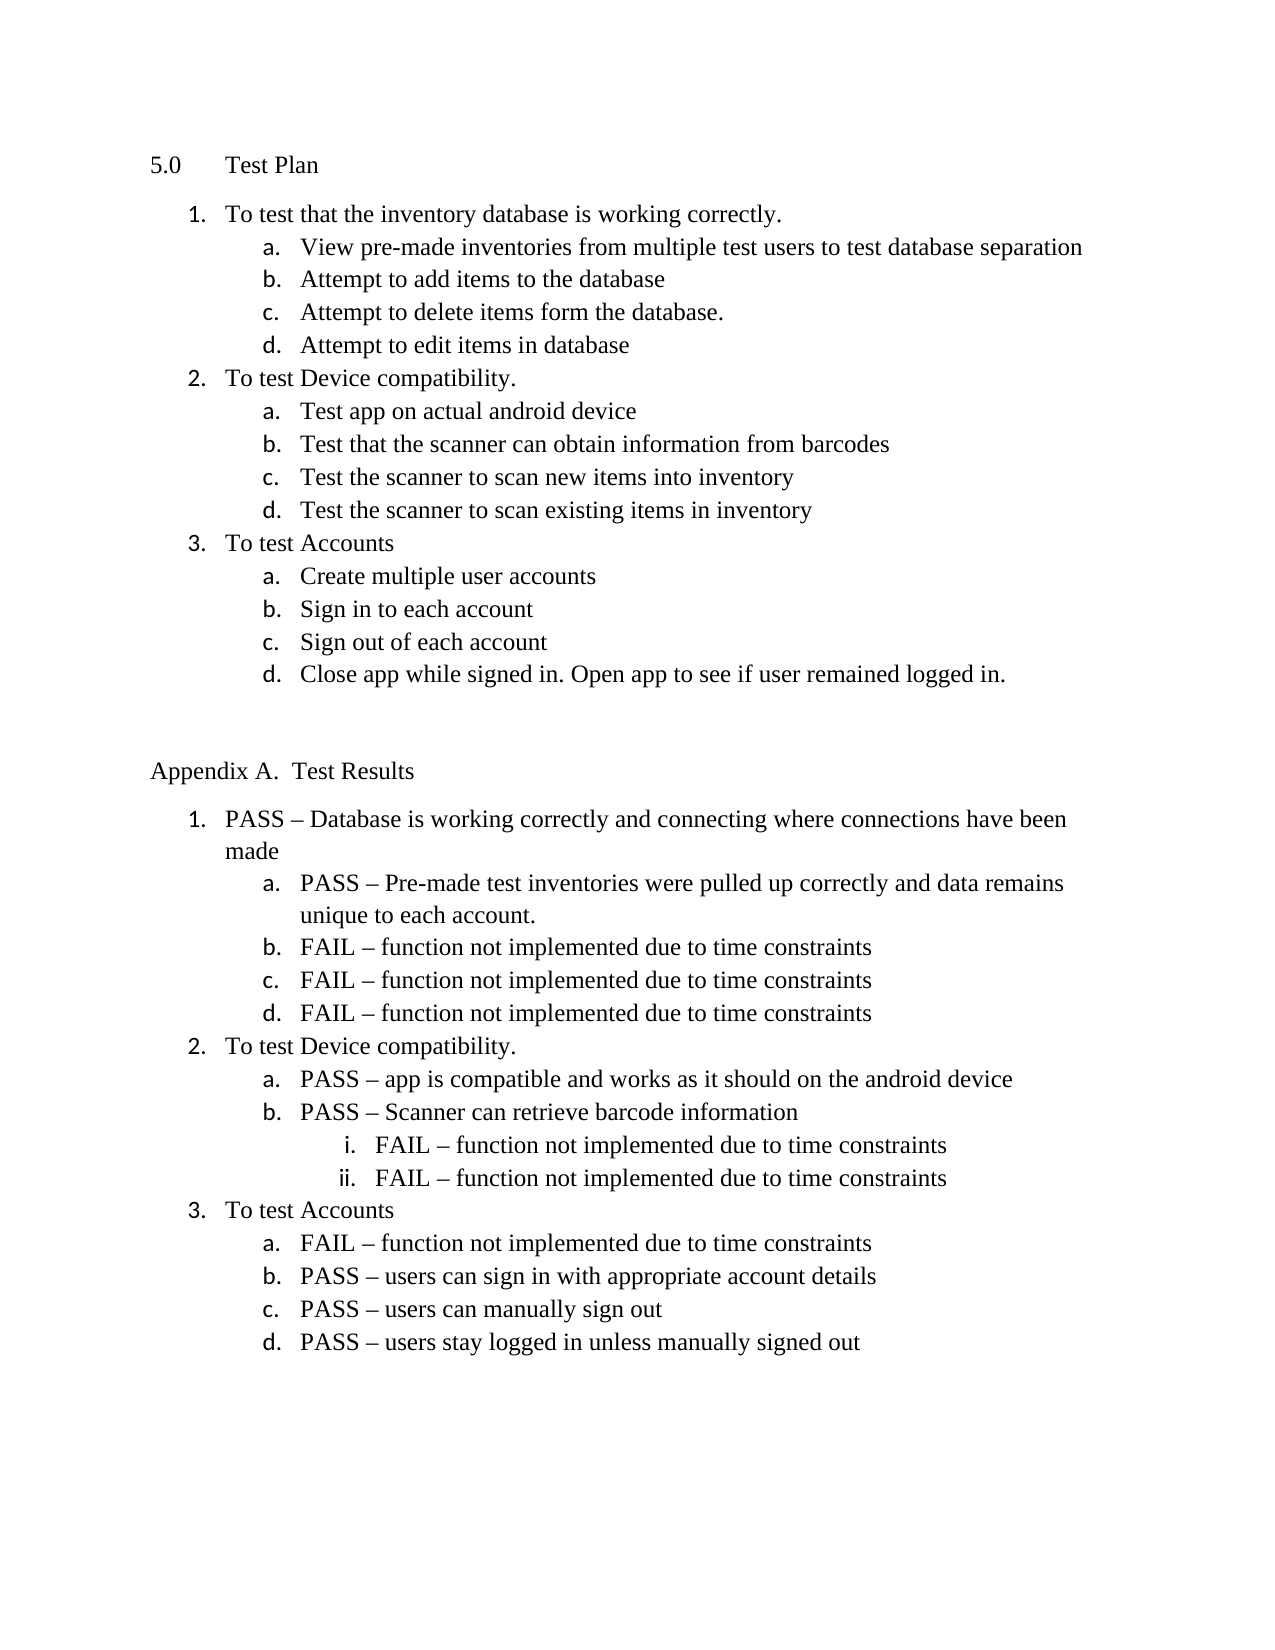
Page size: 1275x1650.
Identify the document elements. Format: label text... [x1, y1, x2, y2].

list Attempt to edit items in database [262, 329, 1125, 360]
list PASS – users can manually sign out [262, 1293, 1125, 1324]
list To test Device compatibility. [187, 362, 1125, 393]
list FAIL – function not implemented due to time constraints [262, 997, 1125, 1028]
list View pre-made inventories from multiple test users to test database separation [262, 231, 1125, 261]
list Test the scanner to scan existing items in inventory [262, 494, 1125, 524]
list FAIL – function not implemented due to time constraints [262, 931, 1125, 962]
list PASS – app is compatible and works as it should on the android device [262, 1063, 1125, 1093]
list FAIL – function not implemented due to time constraints [262, 1227, 1125, 1258]
list To test that the inventory database is working correctly. [187, 198, 1125, 228]
list PASS – users can sign in with appropriate account details [262, 1260, 1125, 1291]
list FAIL – function not implemented due to time constraints [356, 1129, 1125, 1159]
list Test the scanner to scan new items into inventory [262, 461, 1125, 492]
list Close app while signed in. Open app to see if user remained logged in. [262, 658, 1125, 689]
list FAIL – function not implemented due to time constraints [356, 1162, 1125, 1192]
list PASS – Pre-made test inventories were pulled up correctly and data remains unique to each account. [262, 867, 1125, 929]
list PASS – Scanner can retrieve barcode information [262, 1096, 1125, 1126]
list Test that the scanner can obtain information from barcodes [262, 428, 1125, 459]
list PASS – users stay logged in unless manually signed out [262, 1326, 1125, 1357]
list To test Accounts [187, 1194, 1125, 1225]
list Attempt to add items to the database [262, 263, 1125, 294]
list PASS – Database is working correctly and connecting where connections have been made [187, 803, 1125, 865]
list Sign out of each account [262, 626, 1125, 656]
list To test Accounts [187, 527, 1125, 557]
list Attempt to delete items form the database. [262, 296, 1125, 327]
list Sign in to each account [262, 593, 1125, 623]
list Create multiple user accounts [262, 560, 1125, 590]
list FAIL – function not implemented due to time constraints [262, 964, 1125, 995]
list To test Device compatibility. [187, 1030, 1125, 1061]
text 5.0 Test Plan [150, 150, 1125, 179]
text Appendix A. Test Results [150, 756, 1125, 784]
list Test app on actual android device [262, 395, 1125, 426]
